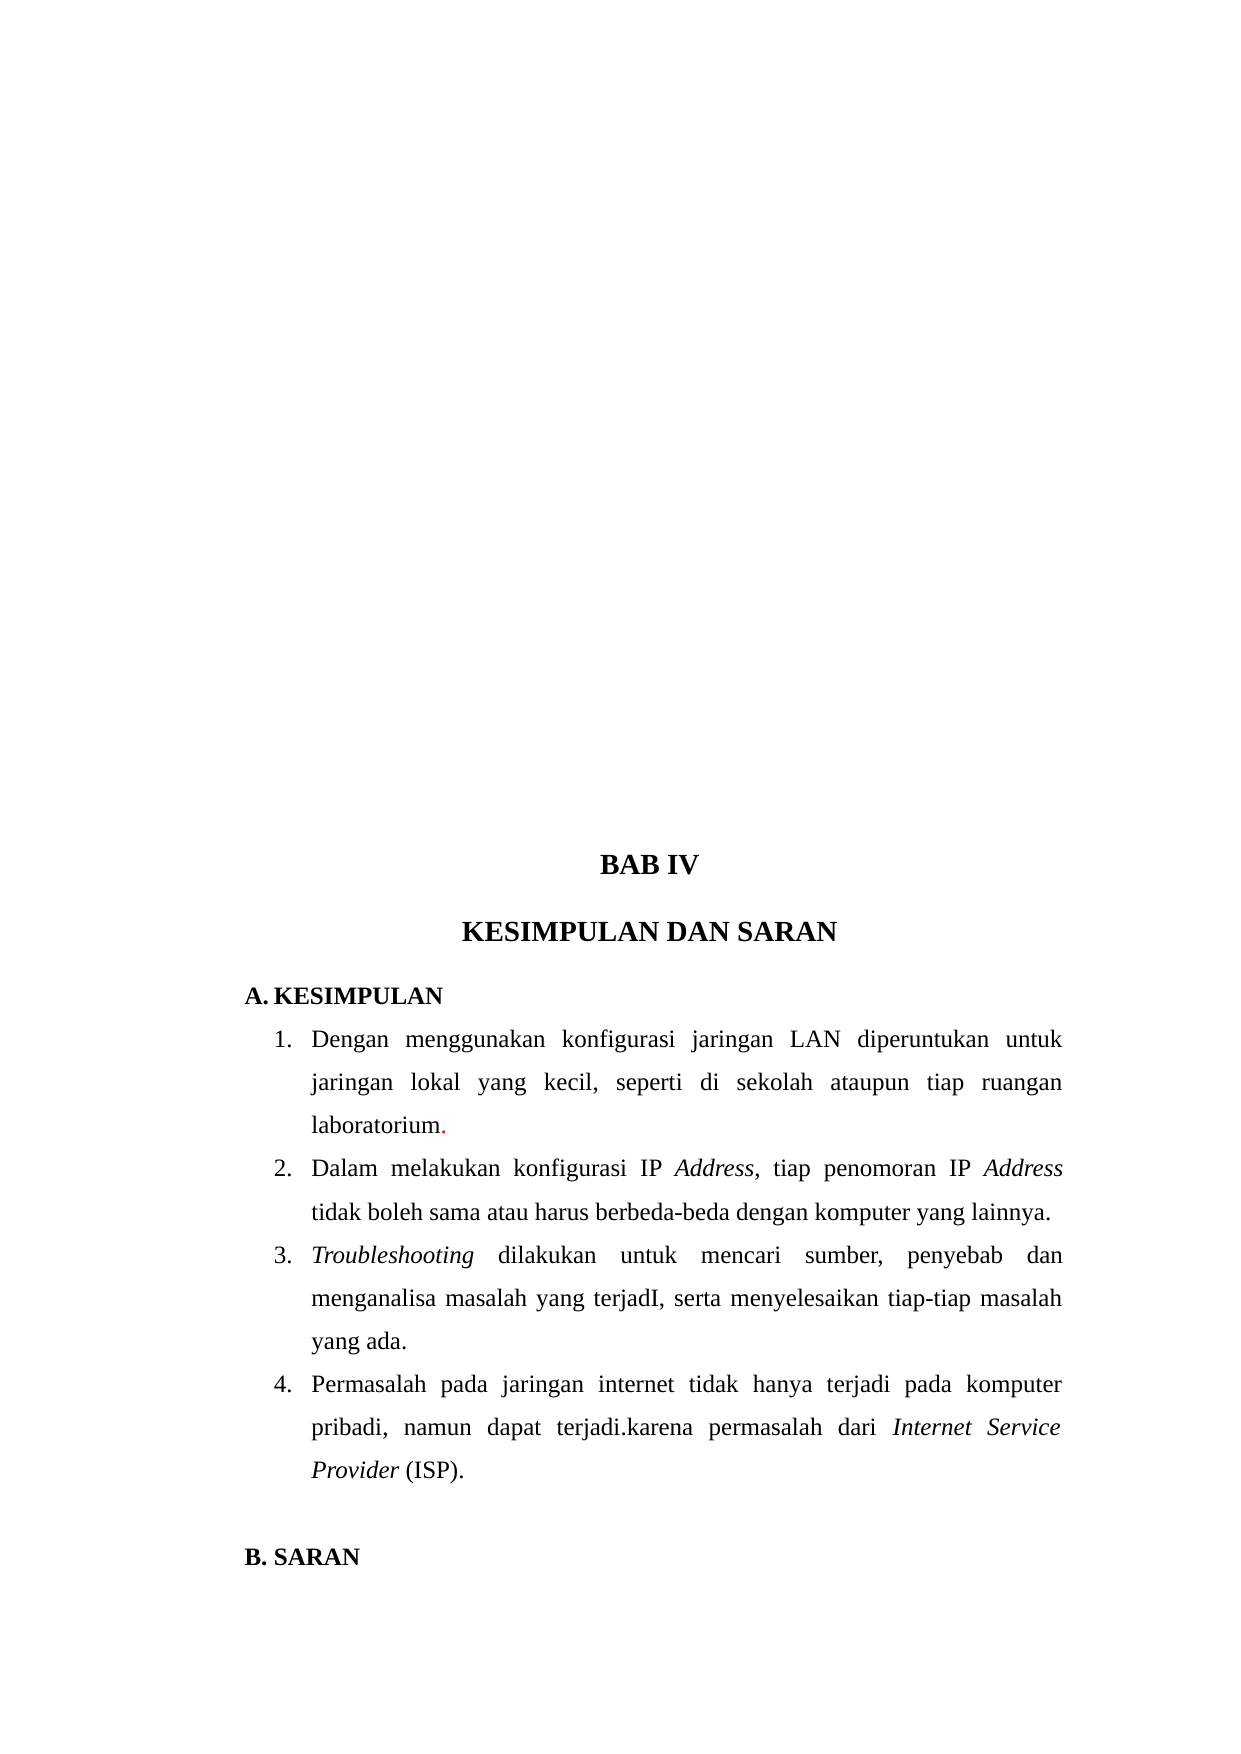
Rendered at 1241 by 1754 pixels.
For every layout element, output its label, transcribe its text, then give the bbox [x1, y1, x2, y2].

list Troubleshooting dilakukan untuk mencari sumber, penyebab dan menganalisa masalah yang terjadI, serta menyelesaikan tiap-tiap masalah yang ada. [274, 1240, 1063, 1355]
list Dengan menggunakan konfigurasi jaringan LAN diperuntukan untuk jaringan lokal yang kecil, seperti di sekolah ataupun tiap ruangan laboratorium. [274, 1024, 1063, 1139]
text BAB IV [236, 847, 1063, 881]
list SARAN [244, 1542, 1063, 1570]
list KESIMPULAN [244, 981, 1063, 1010]
list Dalam melakukan konfigurasi IP Address, tiap penomoran IP Address tidak boleh sama atau harus berbeda-beda dengan komputer yang lainnya. [274, 1153, 1063, 1225]
text KESIMPULAN DAN SARAN [236, 914, 1063, 947]
list Permasalah pada jaringan internet tidak hanya terjadi pada komputer pribadi, namun dapat terjadi.karena permasalah dari Internet Service Provider (ISP). [274, 1369, 1063, 1484]
